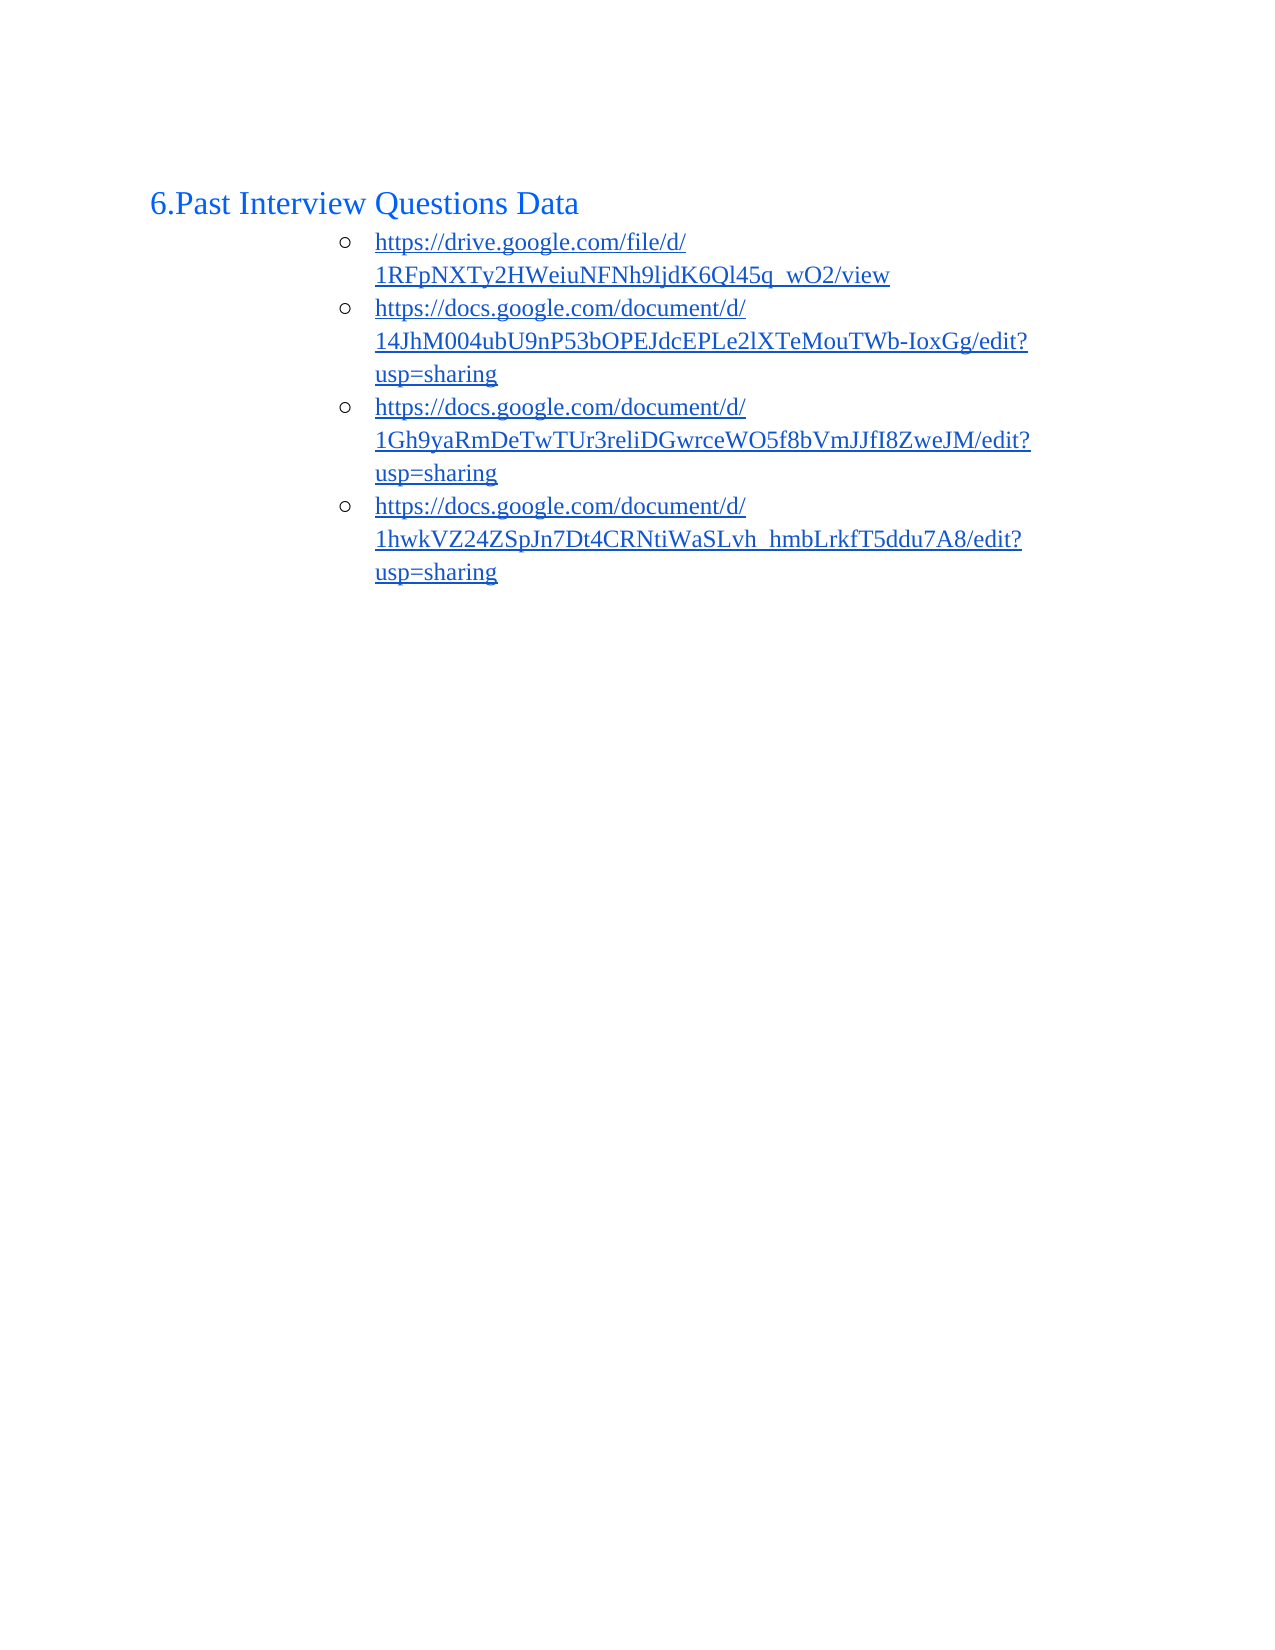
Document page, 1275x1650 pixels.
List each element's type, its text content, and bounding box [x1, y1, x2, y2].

list https://docs.google.com/document/d/1hwkVZ24ZSpJn7Dt4CRNtiWaSLvh_hmbLrkfT5ddu7A8/edit?usp=sharing [337, 491, 1125, 586]
list https://drive.google.com/file/d/1RFpNXTy2HWeiuNFNh9ljdK6Ql45q_wO2/view [337, 227, 1125, 289]
list https://docs.google.com/document/d/1Gh9yaRmDeTwTUr3reliDGwrceWO5f8bVmJJfI8ZweJM/edit?usp=sharing [337, 392, 1125, 487]
list https://docs.google.com/document/d/14JhM004ubU9nP53bOPEJdcEPLe2lXTeMouTWb-IoxGg/edit?usp=sharing [337, 293, 1125, 388]
text 6.Past Interview Questions Data [150, 183, 1125, 221]
